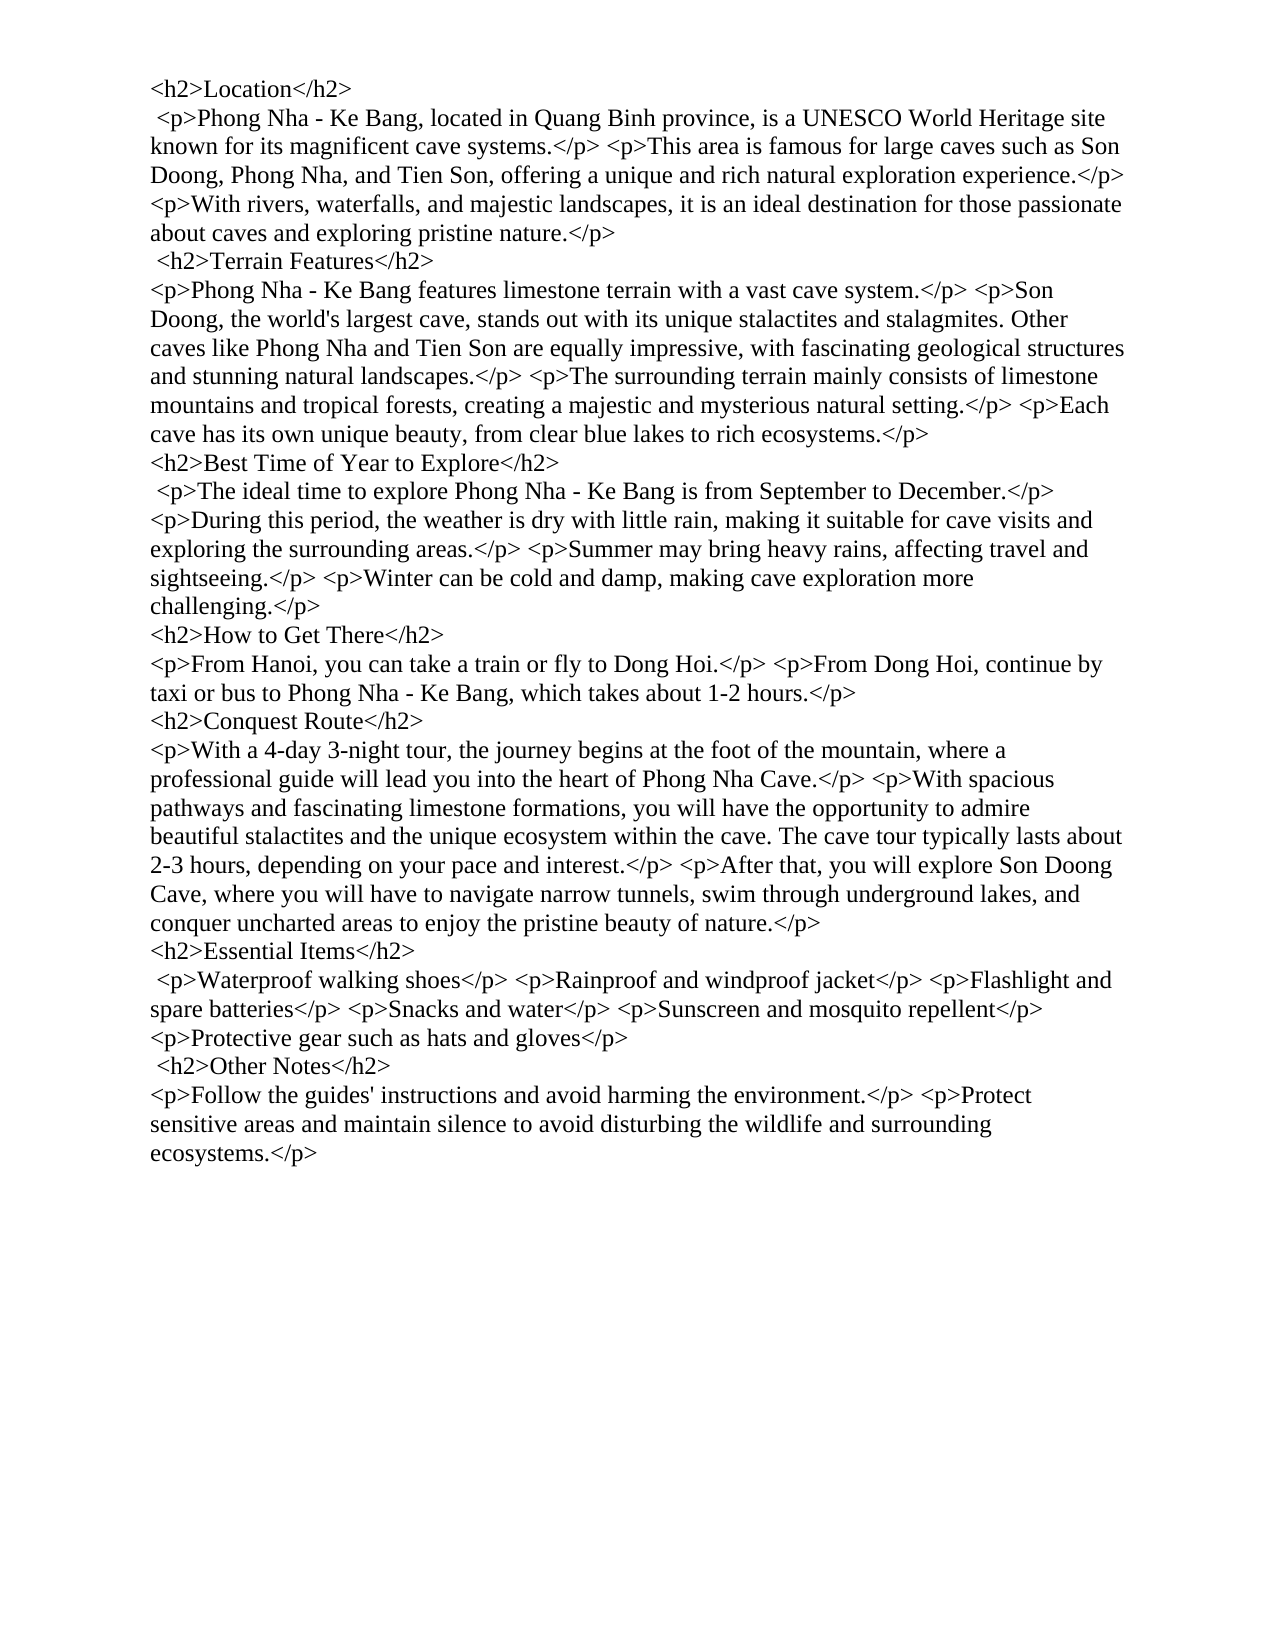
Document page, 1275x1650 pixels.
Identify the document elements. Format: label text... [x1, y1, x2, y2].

text <h2>Conquest Route</h2> [150, 706, 1125, 735]
text <h2>Best Time of Year to Explore</h2> [150, 448, 1125, 476]
text <p>Waterproof walking shoes</p> <p>Rainproof and windproof jacket</p> <p>Flashlight and spare batteries</p> <p>Snacks and water</p> <p>Sunscreen and mosquito repellent</p> <p>Protective gear such as hats and gloves</p> [150, 965, 1125, 1051]
text <h2>Other Notes</h2> [150, 1051, 1125, 1080]
text <p>With a 4-day 3-night tour, the journey begins at the foot of the mountain, where a professional guide will lead you into the heart of Phong Nha Cave.</p> <p>With spacious pathways and fascinating limestone formations, you will have the opportunity to admire beautiful stalactites and the unique ecosystem within the cave. The cave tour typically lasts about 2-3 hours, depending on your pace and interest.</p> <p>After that, you will explore Son Doong Cave, where you will have to navigate narrow tunnels, swim through underground lakes, and conquer uncharted areas to enjoy the pristine beauty of nature.</p> [150, 735, 1125, 936]
text <p>The ideal time to explore Phong Nha - Ke Bang is from September to December.</p> <p>During this period, the weather is dry with little rain, making it suitable for cave visits and exploring the surrounding areas.</p> <p>Summer may bring heavy rains, affecting travel and sightseeing.</p> <p>Winter can be cold and damp, making cave exploration more challenging.</p> [150, 476, 1125, 620]
text <h2>Essential Items</h2> [150, 936, 1125, 965]
text <p>From Hanoi, you can take a train or fly to Dong Hoi.</p> <p>From Dong Hoi, continue by taxi or bus to Phong Nha - Ke Bang, which takes about 1-2 hours.</p> [150, 649, 1125, 706]
text <h2>How to Get There</h2> [150, 620, 1125, 649]
text <p>Follow the guides' instructions and avoid harming the environment.</p> <p>Protect sensitive areas and maintain silence to avoid disturbing the wildlife and surrounding ecosystems.</p> [150, 1080, 1125, 1166]
text <h2>Location</h2> [150, 74, 1125, 103]
text <p>Phong Nha - Ke Bang features limestone terrain with a vast cave system.</p> <p>Son Doong, the world's largest cave, stands out with its unique stalactites and stalagmites. Other caves like Phong Nha and Tien Son are equally impressive, with fascinating geological structures and stunning natural landscapes.</p> <p>The surrounding terrain mainly consists of limestone mountains and tropical forests, creating a majestic and mysterious natural setting.</p> <p>Each cave has its own unique beauty, from clear blue lakes to rich ecosystems.</p> [150, 275, 1125, 448]
text <h2>Terrain Features</h2> [150, 246, 1125, 275]
text <p>Phong Nha - Ke Bang, located in Quang Binh province, is a UNESCO World Heritage site known for its magnificent cave systems.</p> <p>This area is famous for large caves such as Son Doong, Phong Nha, and Tien Son, offering a unique and rich natural exploration experience.</p> <p>With rivers, waterfalls, and majestic landscapes, it is an ideal destination for those passionate about caves and exploring pristine nature.</p> [150, 103, 1125, 246]
